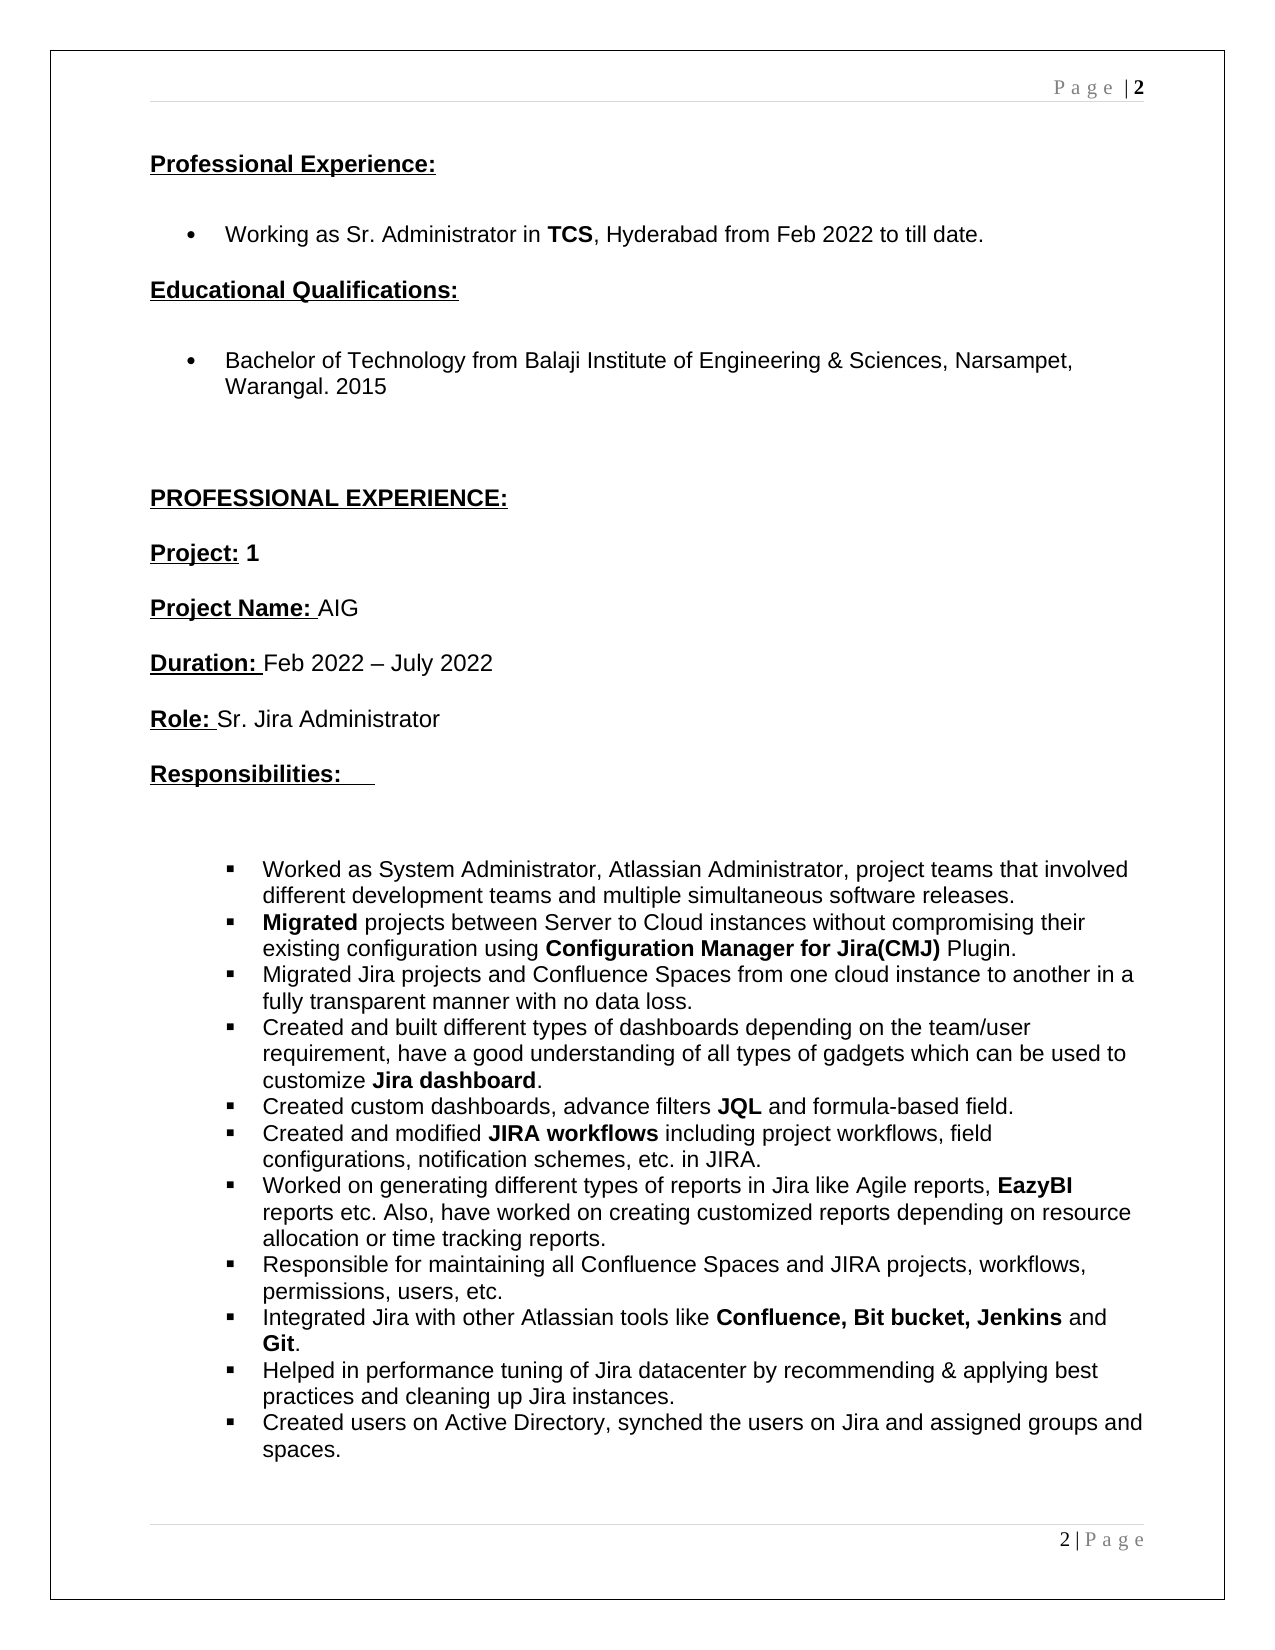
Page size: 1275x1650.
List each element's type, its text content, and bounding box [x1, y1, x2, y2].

text Project: 1 [150, 539, 1144, 566]
text Educational Qualifications: [150, 276, 1144, 304]
list Created and built different types of dashboards depending on the team/user requirement, have a good understanding of all types of gadgets which can be used to customize Jira dashboard. [225, 1014, 1144, 1093]
text Responsibilities: [150, 760, 1144, 787]
list Created and modified JIRA workflows including project workflows, field configurations, notification schemes, etc. in JIRA. [225, 1119, 1144, 1172]
list Bachelor of Technology from Balaji Institute of Engineering & Sciences, Narsampet, Warangal. 2015 [187, 347, 1144, 399]
text Professional Experience: [150, 150, 1144, 178]
list Responsible for maintaining all Confluence Spaces and JIRA projects, workflows, permissions, users, etc. [225, 1251, 1144, 1304]
list Migrated Jira projects and Confluence Spaces from one cloud instance to another in a fully transparent manner with no data loss. [225, 961, 1144, 1014]
text PROFESSIONAL EXPERIENCE: [150, 484, 1144, 511]
list Created users on Active Directory, synched the users on Jira and assigned groups and spaces. [225, 1409, 1144, 1462]
text Role: Sr. Jira Administrator [150, 704, 1144, 732]
list Helped in performance tuning of Jira datacenter by recommending & applying best practices and cleaning up Jira instances. [225, 1357, 1144, 1409]
list Worked on generating different types of reports in Jira like Agile reports, EazyBI reports etc. Also, have worked on creating customized reports depending on resource allocation or time tracking reports. [225, 1172, 1144, 1251]
text Project Name: AIG [150, 594, 1144, 622]
list Migrated projects between Server to Cloud instances without compromising their existing configuration using Configuration Manager for Jira(CMJ) Plugin. [225, 909, 1144, 961]
list Working as Sr. Administrator in TCS, Hyderabad from Feb 2022 to till date. [187, 221, 1144, 247]
list Worked as System Administrator, Atlassian Administrator, project teams that involved different development teams and multiple simultaneous software releases. [225, 856, 1144, 909]
list Created custom dashboards, advance filters JQL and formula-based field. [225, 1093, 1144, 1119]
text Duration: Feb 2022 – July 2022 [150, 649, 1144, 677]
list Integrated Jira with other Atlassian tools like Confluence, Bit bucket, Jenkins and Git. [225, 1304, 1144, 1357]
